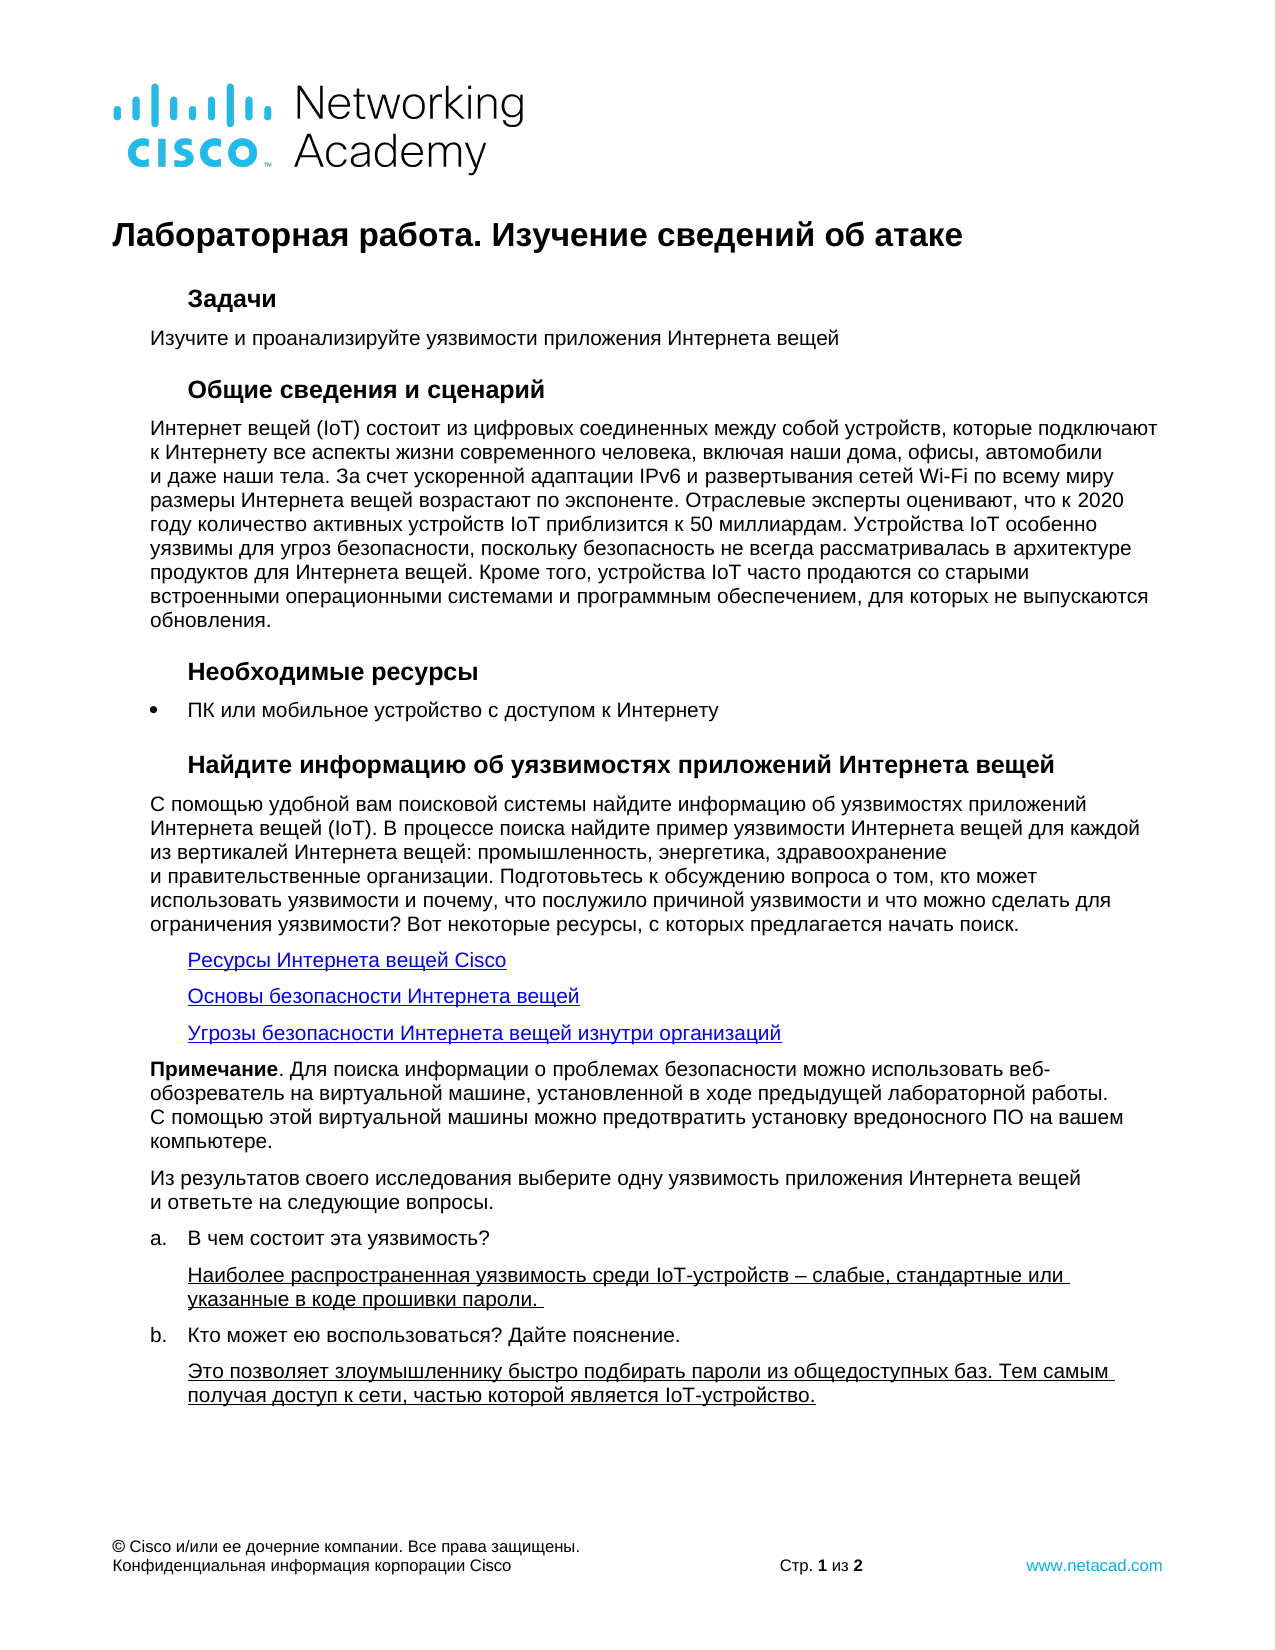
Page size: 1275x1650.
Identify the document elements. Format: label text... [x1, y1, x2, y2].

text В чем состоит эта уязвимость? [150, 1226, 1162, 1250]
list Ресурсы Интернета вещей Cisco [187, 948, 1162, 972]
list Основы безопасности Интернета вещей [187, 984, 1162, 1008]
text ПК или мобильное устройство с доступом к Интернету [150, 698, 1162, 722]
text Из результатов своего исследования выберите одну уязвимость приложения Интернета вещей и ответьте на следующие вопросы. [150, 1166, 1162, 1213]
text Найдите информацию об уязвимостях приложений Интернета вещей [112, 750, 1162, 779]
list Наиболее распространенная уязвимость среди IoT-устройств – слабые, стандартные или указанные в коде прошивки пароли. [187, 1262, 1162, 1310]
text С помощью удобной вам поисковой системы найдите информацию об уязвимостях приложений Интернета вещей (IoT). В процессе поиска найдите пример уязвимости Интернета вещей для каждой из вертикалей Интернета вещей: промышленность, энергетика, здравоохранение и правительственные организации. Подготовьтесь к обсуждению вопроса о том, кто может использовать уязвимости и почему, что послужило причиной уязвимости и что можно сделать для ограничения уязвимости? Вот некоторые ресурсы, с которых предлагается начать поиск. [150, 792, 1162, 935]
text Задачи [112, 284, 1162, 313]
list Угрозы безопасности Интернета вещей изнутри организаций [187, 1021, 1162, 1045]
picture [112, 81, 525, 177]
text Интернет вещей (IoT) состоит из цифровых соединенных между собой устройств, которые подключают к Интернету все аспекты жизни современного человека, включая наши дома, офисы, автомобили и даже наши тела. За счет ускоренной адаптации IPv6 и развертывания сетей Wi-Fi по всему миру размеры Интернета вещей возрастают по экспоненте. Отраслевые эксперты оценивают, что к 2020 году количество активных устройств IoT приблизится к 50 миллиардам. Устройства IoT особенно уязвимы для угроз безопасности, поскольку безопасность не всегда рассматривалась в архитектуре продуктов для Интернета вещей. Кроме того, устройства IoT часто продаются со старыми встроенными операционными системами и программным обеспечением, для которых не выпускаются обновления. [150, 416, 1162, 631]
text Это позволяет злоумышленнику быстро подбирать пароли из общедоступных баз. Тем самым получая доступ к сети, частью которой является IoT-устройство. [187, 1359, 1162, 1407]
text Примечание. Для поиска информации о проблемах безопасности можно использовать веб-обозреватель на виртуальной машине, установленной в ходе предыдущей лабораторной работы. С помощью этой виртуальной машины можно предотвратить установку вредоносного ПО на вашем компьютере. [150, 1057, 1162, 1153]
text Изучите и проанализируйте уязвимости приложения Интернета вещей [150, 326, 1162, 349]
title Лабораторная работа. Изучение сведений об атаке [112, 215, 1162, 254]
text Общие сведения и сценарий [112, 374, 1162, 403]
text Кто может ею воспользоваться? Дайте пояснение. [150, 1323, 1162, 1347]
text Необходимые ресурсы [112, 656, 1162, 685]
